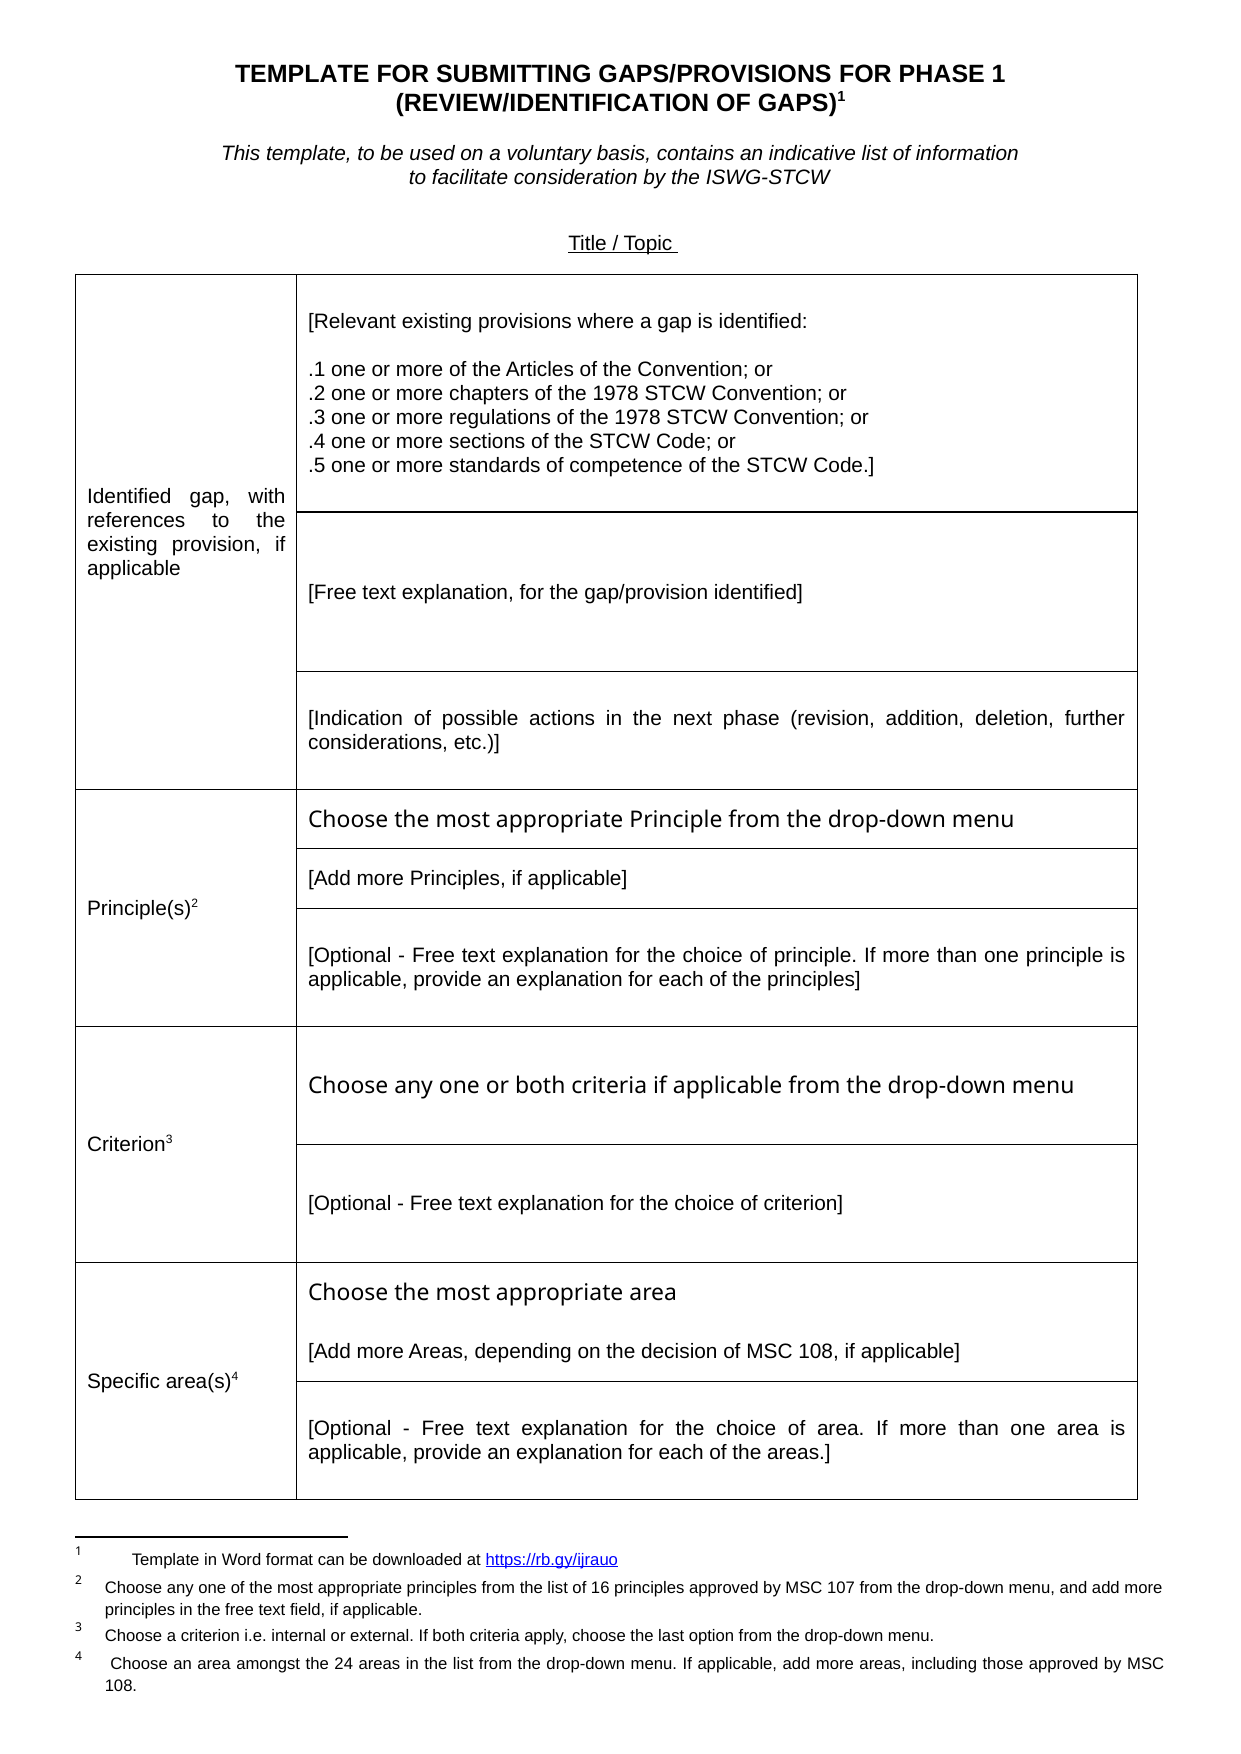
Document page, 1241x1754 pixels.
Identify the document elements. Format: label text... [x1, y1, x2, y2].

text This template, to be used on a voluntary basis, contains an indicative list of information [75, 141, 1165, 164]
table_cell [Optional - Free text explanation for the choice of area. If more than one area is applicable, provide an explanation for each of the areas.] [297, 1382, 1137, 1499]
table_cell [Free text explanation, for the gap/provision identified] [297, 513, 1137, 671]
table_cell Principle(s) [76, 790, 296, 1026]
table_cell [Optional - Free text explanation for the choice of criterion] [297, 1145, 1137, 1262]
table_header [Relevant existing provisions where a gap is identified: .1 one or more of the Articles of the Convention; or .2 one or more chapters of the 1978 STCW Convention; or .3 one or more regulations of the 1978 STCW Convention; or .4 one or more sections of the STCW Code; or .5 one or more standards of competence of the STCW Code.] [297, 275, 1137, 511]
text Title / Topic [75, 231, 1165, 255]
table_header Identified gap, with references to the existing provision, if applicable [76, 275, 296, 789]
text TEMPLATE FOR SUBMITTING GAPS/PROVISIONS FOR PHASE 1 (REVIEW/IDENTIFICATION OF GAPS) [75, 59, 1165, 117]
table_cell [Add more Principles, if applicable] [297, 849, 1137, 907]
table_cell Specific area(s) [76, 1263, 296, 1499]
table_cell Criterion [76, 1027, 296, 1262]
table_cell [Optional - Free text explanation for the choice of principle. If more than one principle is applicable, provide an explanation for each of the principles] [297, 909, 1137, 1026]
table_cell [Add more Areas, depending on the decision of MSC 108, if applicable] [297, 1321, 1137, 1381]
table_cell [Indication of possible actions in the next phase (revision, addition, deletion, further considerations, etc.)] [297, 672, 1137, 789]
text to facilitate consideration by the ISWG-STCW [75, 164, 1165, 188]
